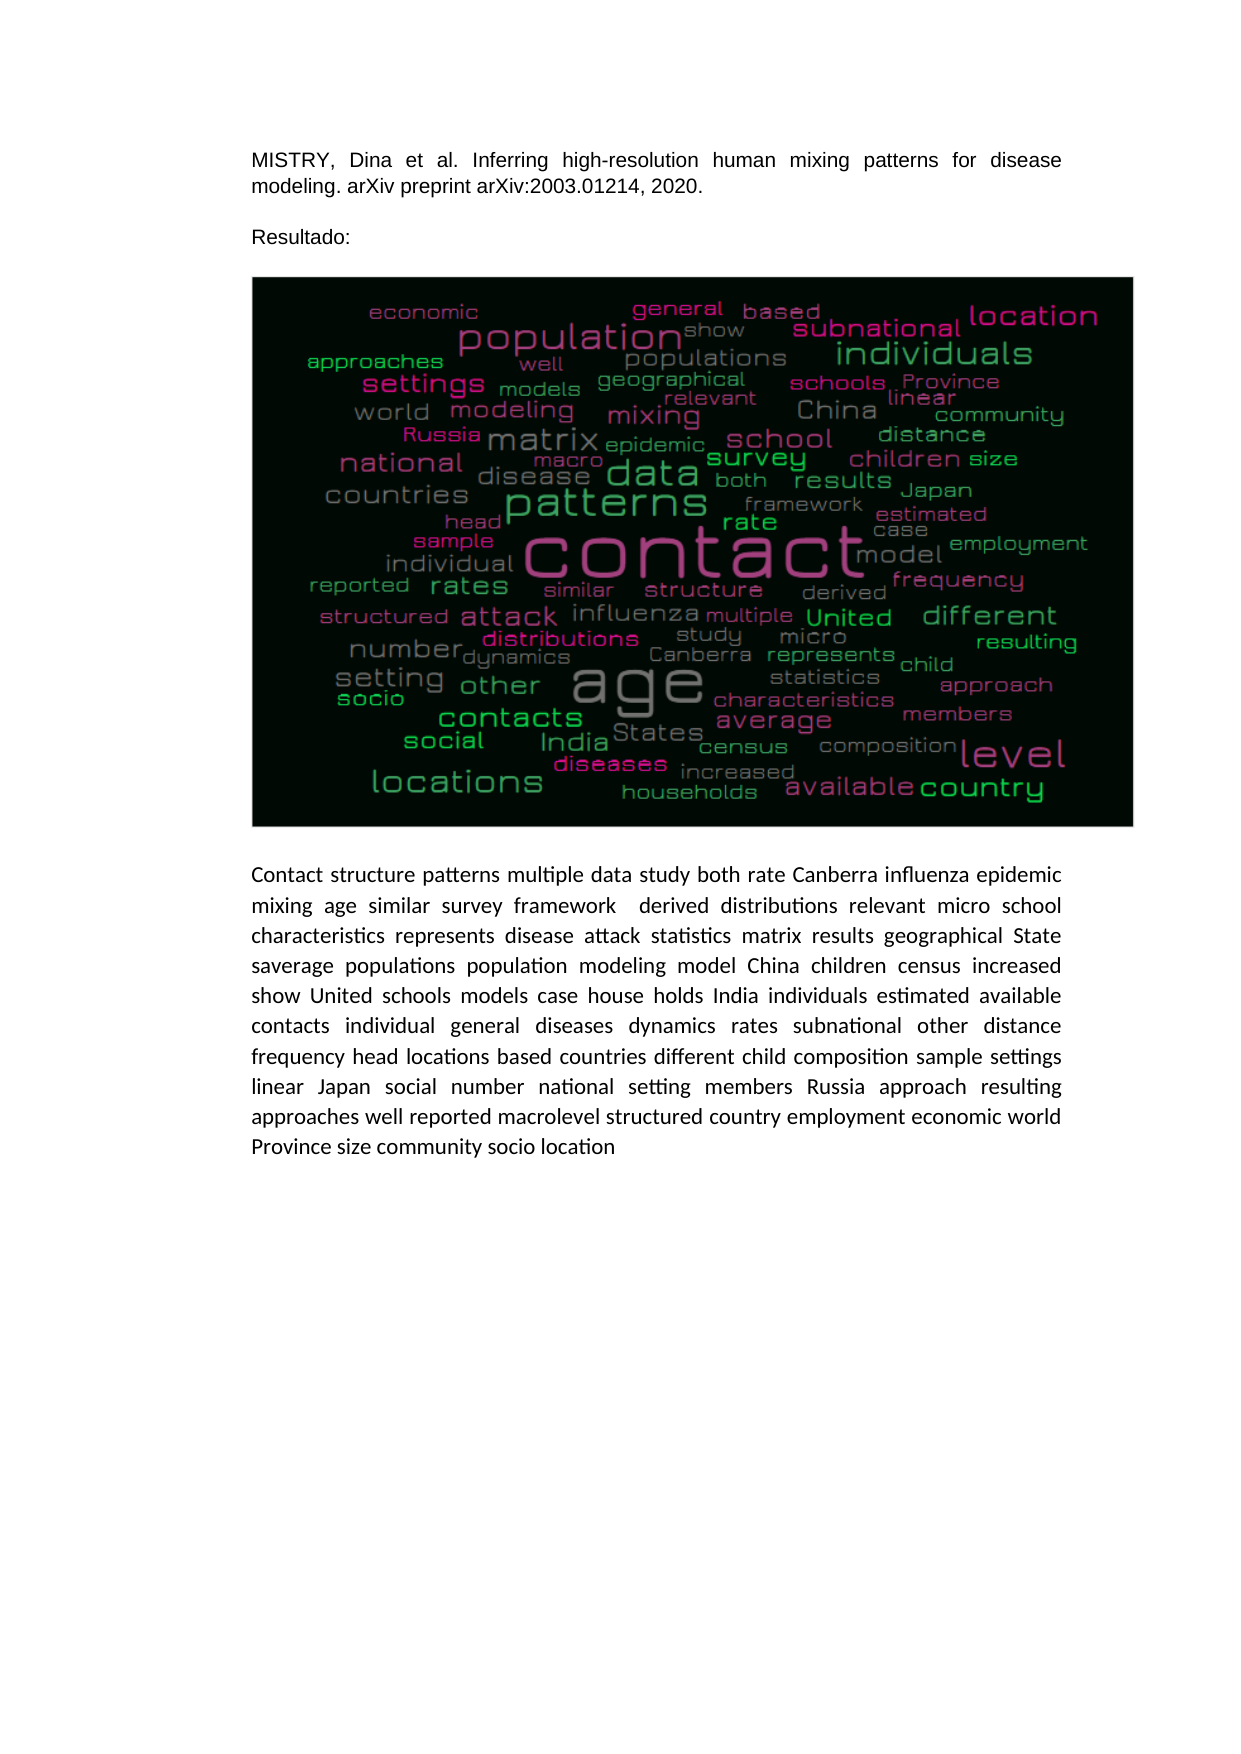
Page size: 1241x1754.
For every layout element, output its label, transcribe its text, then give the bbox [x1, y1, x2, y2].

list MISTRY, Dina et al. Inferring high-resolution human mixing patterns for disease modeling. arXiv preprint arXiv:2003.01214, 2020. [251, 148, 1063, 197]
list Contact structure patterns multiple data study both rate Canberra influenza epidemic mixing age similar survey framework derived distributions relevant micro school characteristics represents disease attack statistics matrix results geographical State saverage populations population modeling model China children census increased show United schools models case house holds India individuals estimated available contacts individual general diseases dynamics rates subnational other distance frequency head locations based countries different child composition sample settings linear Japan social number national setting members Russia approach resulting approaches well reported macrolevel structured country employment economic world Province size community socio location [251, 861, 1063, 1161]
list Resultado: [251, 225, 1063, 249]
picture [251, 276, 1137, 833]
